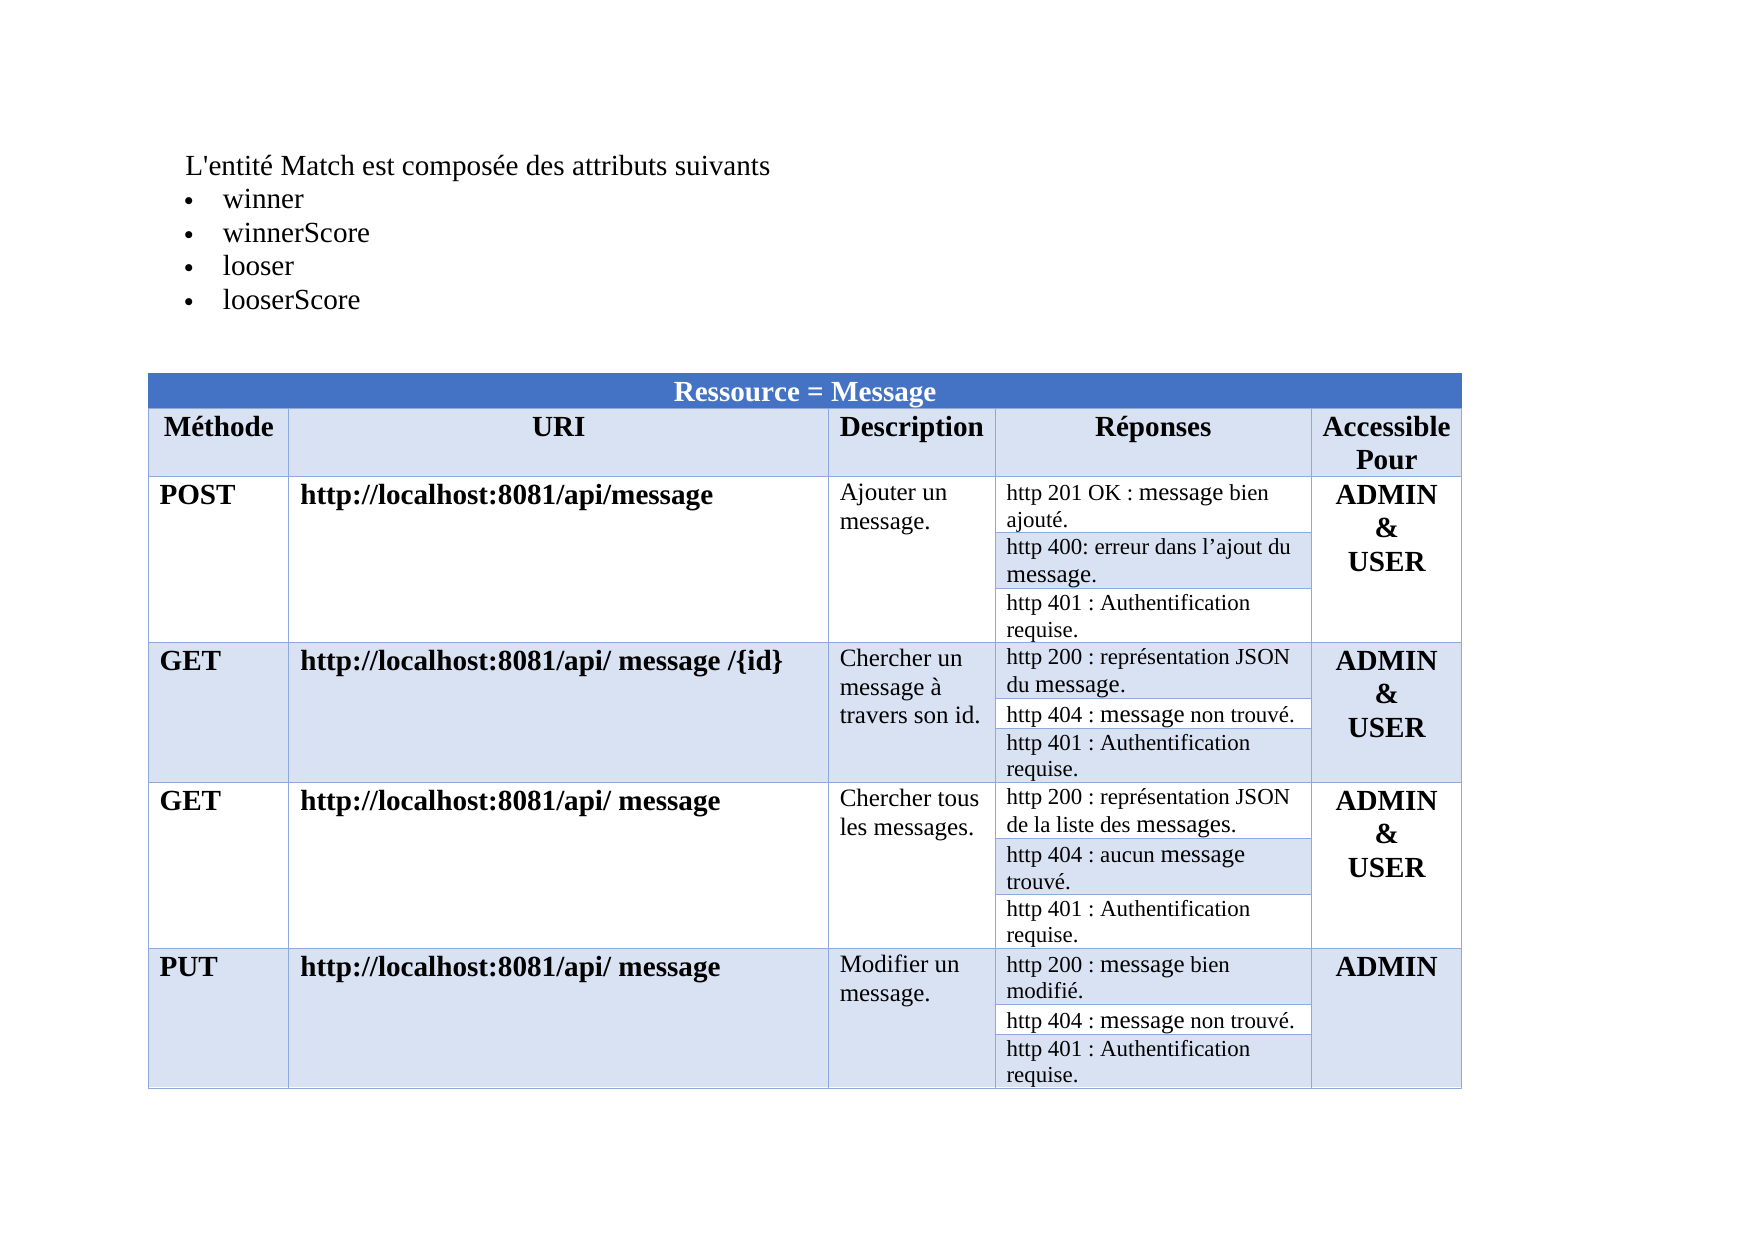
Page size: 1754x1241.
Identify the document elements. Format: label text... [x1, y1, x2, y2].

table_cell http 400: erreur dans l’ajout du message. [996, 533, 1311, 588]
table_cell Chercher tous les messages. [829, 783, 995, 948]
table_cell http 401 : Authentification requise. [996, 729, 1311, 782]
list winnerScore [185, 215, 1606, 248]
text L'entité Match est composée des attributs suivants [148, 148, 1606, 181]
table_cell http 200 : représentation JSON de la liste des messages. [996, 783, 1311, 838]
table_cell http://localhost:8081/api/ message [289, 783, 828, 948]
table_header Ressource = Message [149, 374, 1461, 408]
table_cell http 200 : message bien modifié. [996, 949, 1311, 1004]
table_cell Réponses [996, 409, 1311, 476]
table_cell http 404 : message non trouvé. [996, 699, 1311, 728]
list winner [185, 181, 1606, 215]
table_cell ADMIN & USER [1312, 783, 1461, 948]
table_cell http://localhost:8081/api/message [289, 477, 828, 642]
table_cell ADMIN & USER [1312, 643, 1461, 782]
table_cell Ajouter un message. [829, 477, 995, 642]
table_cell Modifier un message. [829, 949, 995, 1087]
table_cell http 401 : Authentification requise. [996, 895, 1311, 948]
table_cell POST [149, 477, 288, 642]
list looser [185, 248, 1606, 282]
list looserScore [185, 282, 1606, 315]
table_cell http 401 : Authentification requise. [996, 1035, 1311, 1087]
table_cell http 201 OK : message bien ajouté. [996, 477, 1311, 532]
table_cell Chercher un message à travers son id. [829, 643, 995, 782]
table_cell ADMIN [1312, 949, 1461, 1087]
table_cell GET [149, 783, 288, 948]
table_cell http 401 : Authentification requise. [996, 589, 1311, 642]
table_cell Accessible Pour [1312, 409, 1461, 476]
table_cell http 200 : représentation JSON du message. [996, 643, 1311, 698]
table_cell GET [149, 643, 288, 782]
table_cell http 404 : message non trouvé. [996, 1005, 1311, 1034]
table_cell PUT [149, 949, 288, 1087]
table_cell http 404 : aucun message trouvé. [996, 839, 1311, 894]
table_cell ADMIN & USER [1312, 477, 1461, 642]
table_cell http://localhost:8081/api/ message /{id} [289, 643, 828, 782]
table_cell URI [289, 409, 828, 476]
table_cell http://localhost:8081/api/ message [289, 949, 828, 1087]
table_cell Méthode [149, 409, 288, 476]
table_cell Description [829, 409, 995, 476]
